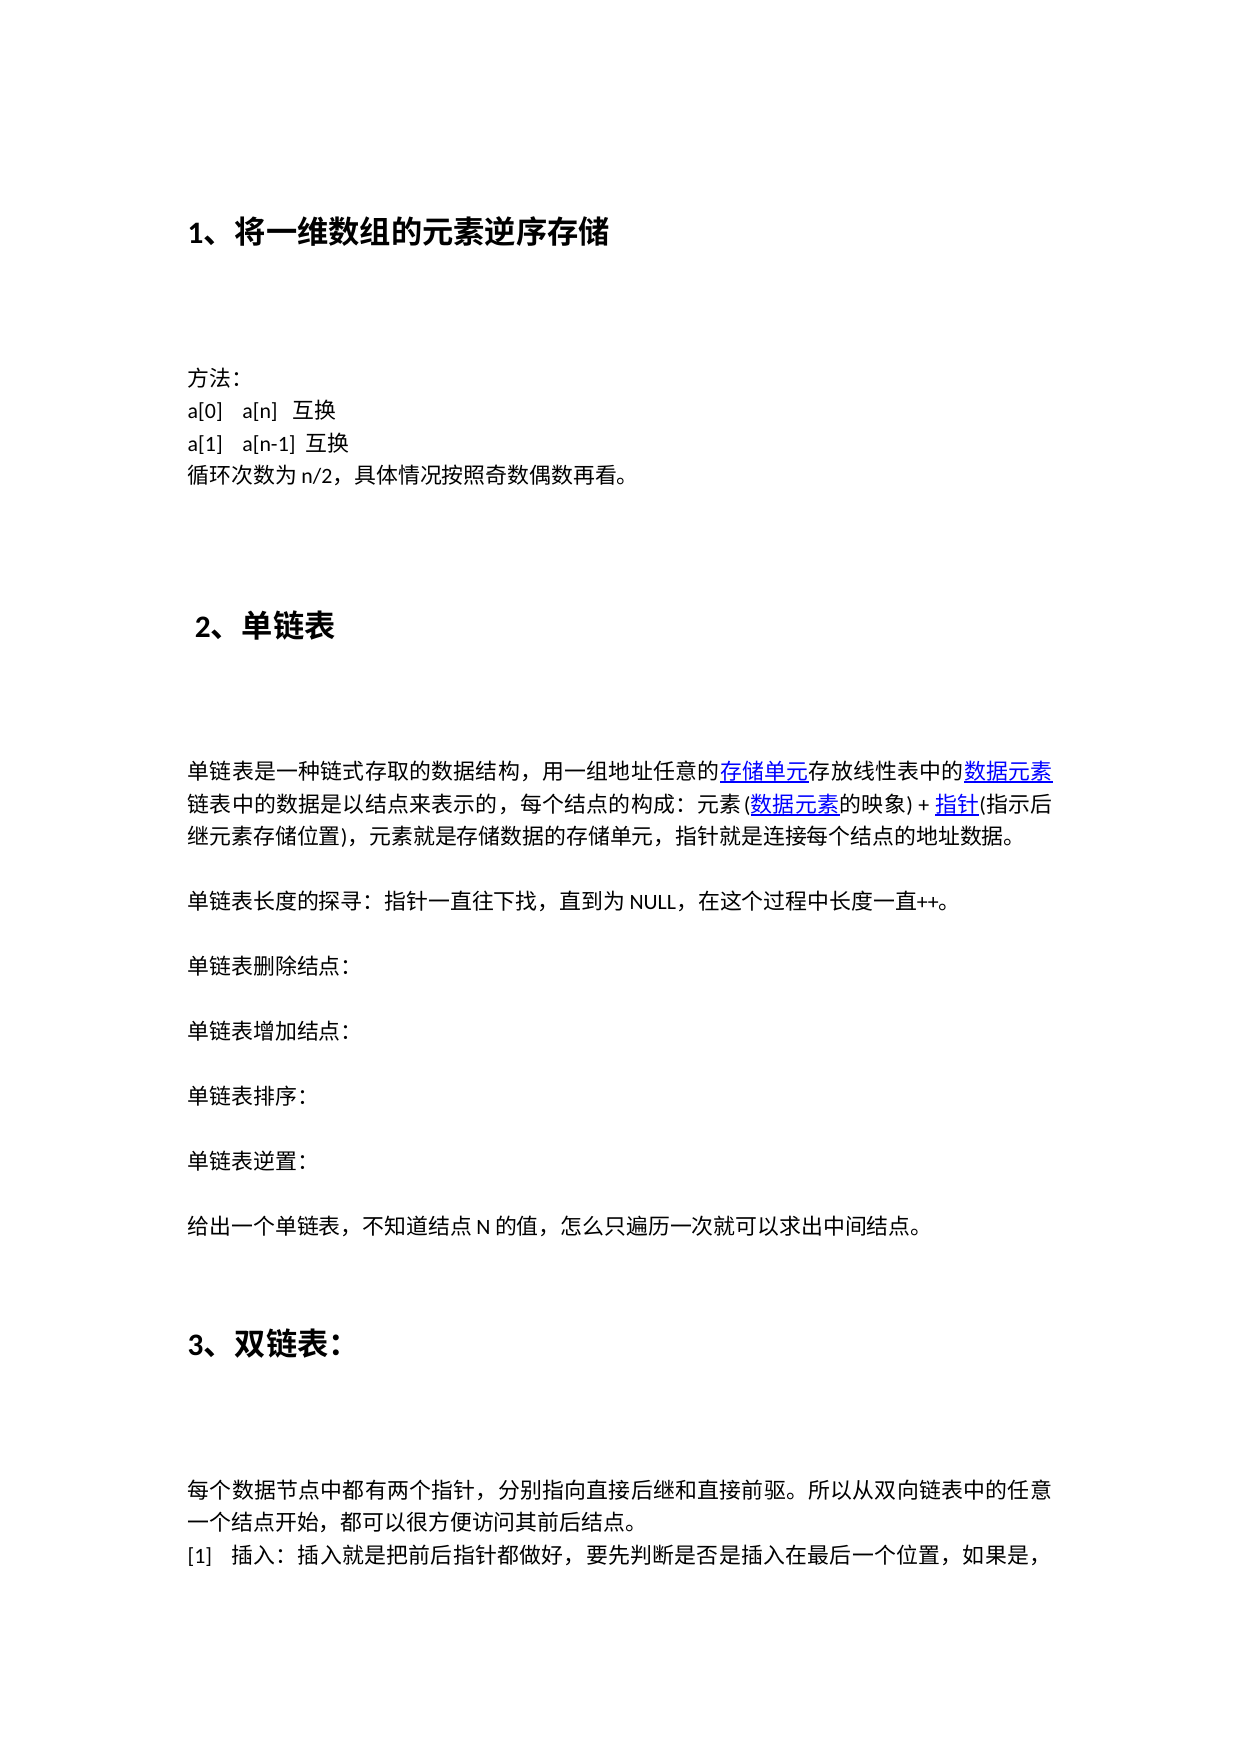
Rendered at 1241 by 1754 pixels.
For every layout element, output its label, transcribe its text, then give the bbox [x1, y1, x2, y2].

text 方法： [187, 360, 1053, 393]
list 插入：插入就是把前后指针都做好，要先判断是否是插入在最后一个位置，如果是，就要注意了，这个被插入的元素的后继指针要指向NULL。 [187, 1537, 1053, 1570]
text 每个数据节点中都有两个指针，分别指向直接后继和直接前驱。所以从双向链表中的任意一个结点开始，都可以很方便访问其前后结点。 [187, 1472, 1053, 1537]
subtitle 3、双链表： [187, 1309, 1053, 1374]
text a[1] a[n-1] 互换 [187, 425, 1053, 458]
text 单链表增加结点： [187, 1014, 1053, 1046]
text 单链表逆置： [187, 1144, 1053, 1176]
subtitle 1、将一维数组的元素逆序存储 [187, 197, 1053, 262]
text 单链表长度的探寻：指针一直往下找，直到为NULL，在这个过程中长度一直++。 [187, 884, 1053, 916]
text 循环次数为n/2，具体情况按照奇数偶数再看。 [187, 458, 1053, 490]
text 单链表删除结点： [187, 949, 1053, 981]
text a[0] a[n] 互换 [187, 393, 1053, 425]
text 给出一个单链表，不知道结点N的值，怎么只遍历一次就可以求出中间结点。 [187, 1209, 1053, 1241]
text 单链表排序： [187, 1079, 1053, 1111]
subtitle 2、单链表 [187, 591, 1053, 656]
text 单链表是一种链式存取的数据结构，用一组地址任意的存储单元存放线性表中的数据元素。链表中的数据是以结点来表示的，每个结点的构成：元素(数据元素的映象) + 指针(指示后继元素存储位置)，元素就是存储数据的存储单元，指针就是连接每个结点的地址数据。 [187, 754, 1053, 851]
